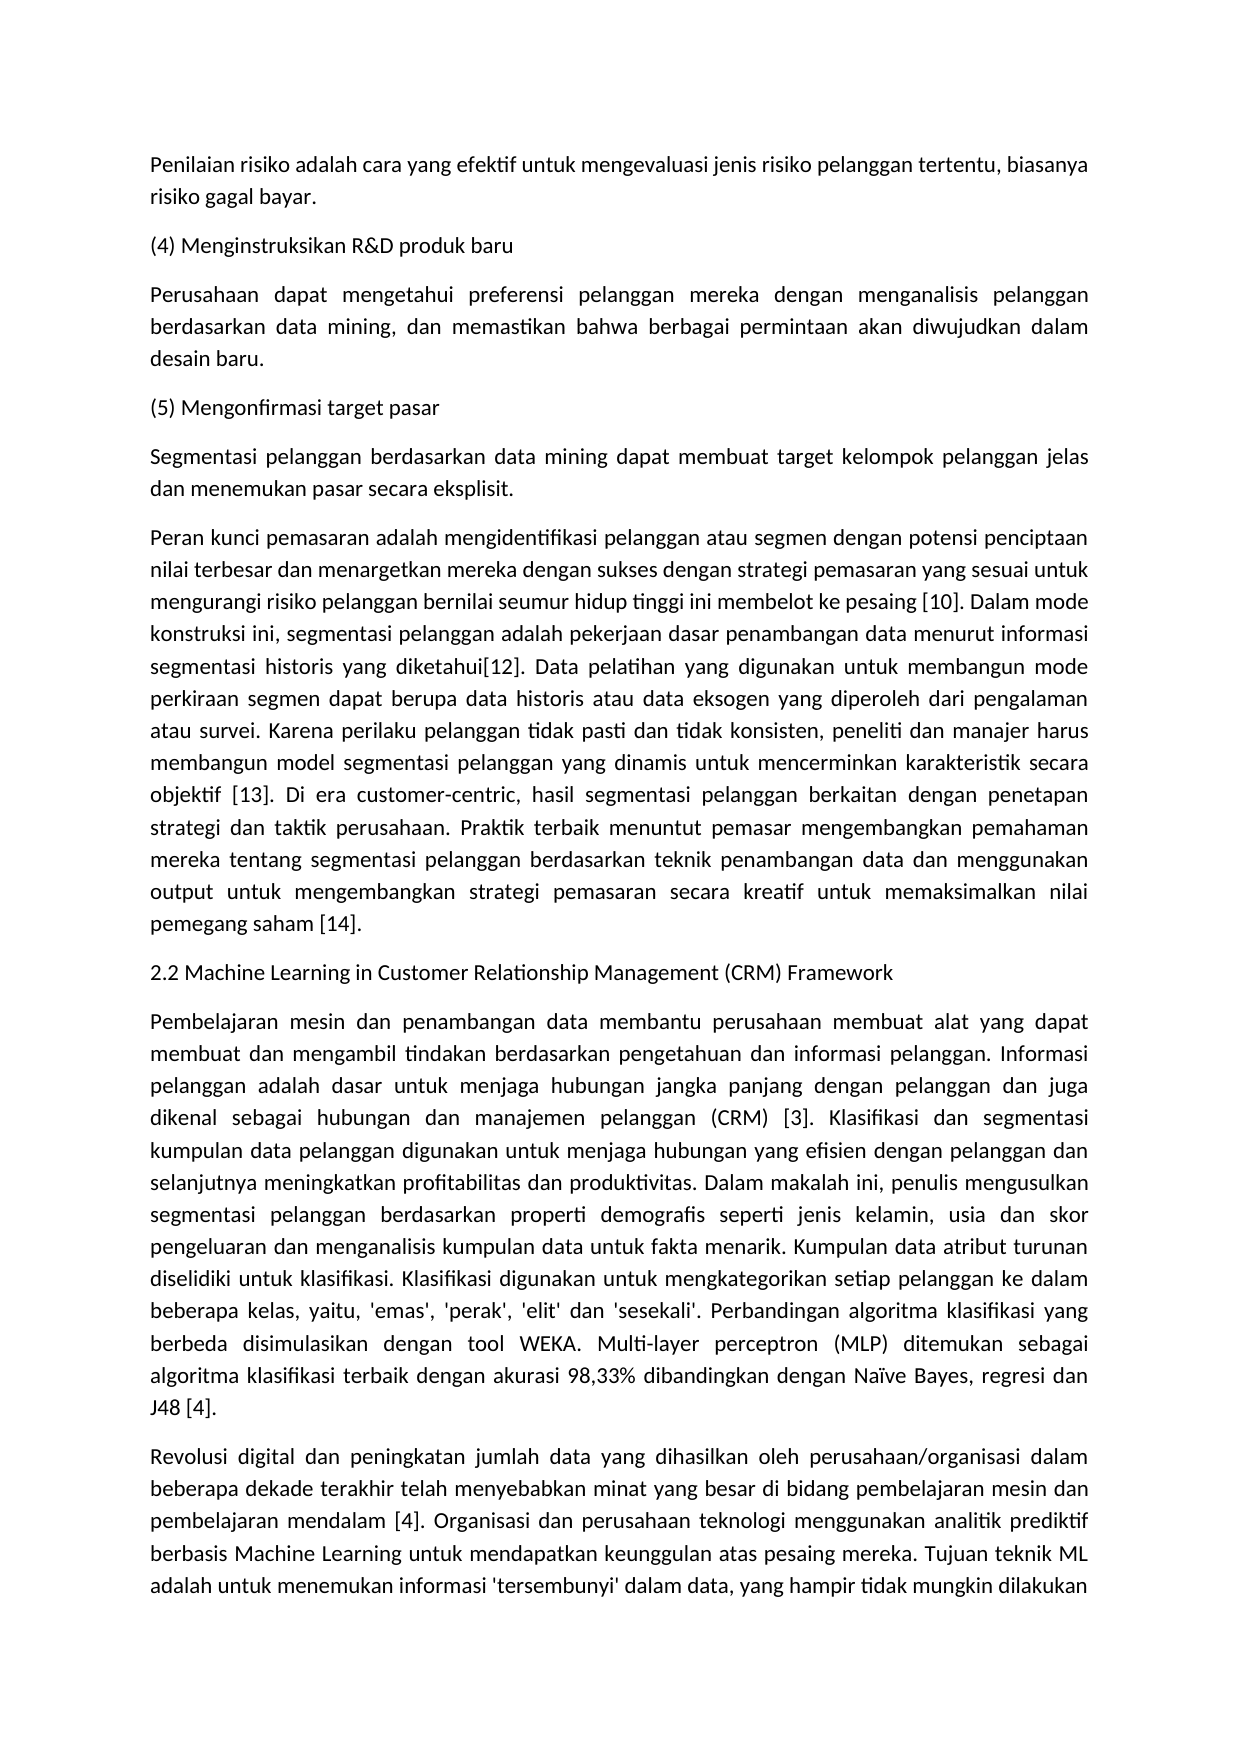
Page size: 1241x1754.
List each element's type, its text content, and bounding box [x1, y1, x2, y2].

text Pembelajaran mesin dan penambangan data membantu perusahaan membuat alat yang dapat membuat dan mengambil tindakan berdasarkan pengetahuan dan informasi pelanggan. Informasi pelanggan adalah dasar untuk menjaga hubungan jangka panjang dengan pelanggan dan juga dikenal sebagai hubungan dan manajemen pelanggan (CRM) [3]. Klasifikasi dan segmentasi kumpulan data pelanggan digunakan untuk menjaga hubungan yang efisien dengan pelanggan dan selanjutnya meningkatkan profitabilitas dan produktivitas. Dalam makalah ini, penulis mengusulkan segmentasi pelanggan berdasarkan properti demografis seperti jenis kelamin, usia dan skor pengeluaran dan menganalisis kumpulan data untuk fakta menarik. Kumpulan data atribut turunan diselidiki untuk klasifikasi. Klasifikasi digunakan untuk mengkategorikan setiap pelanggan ke dalam beberapa kelas, yaitu, 'emas', 'perak', 'elit' dan 'sesekali'. Perbandingan algoritma klasifikasi yang berbeda disimulasikan dengan tool WEKA. Multi-layer perceptron (MLP) ditemukan sebagai algoritma klasifikasi terbaik dengan akurasi 98,33% dibandingkan dengan Naïve Bayes, regresi dan J48 [4]. [150, 1007, 1090, 1421]
text (5) Mengonfirmasi target pasar [150, 393, 1090, 421]
text Perusahaan dapat mengetahui preferensi pelanggan mereka dengan menganalisis pelanggan berdasarkan data mining, dan memastikan bahwa berbagai permintaan akan diwujudkan dalam desain baru. [150, 280, 1090, 372]
text Peran kunci pemasaran adalah mengidentifikasi pelanggan atau segmen dengan potensi penciptaan nilai terbesar dan menargetkan mereka dengan sukses dengan strategi pemasaran yang sesuai untuk mengurangi risiko pelanggan bernilai seumur hidup tinggi ini membelot ke pesaing [10]. Dalam mode konstruksi ini, segmentasi pelanggan adalah pekerjaan dasar penambangan data menurut informasi segmentasi historis yang diketahui[12]. Data pelatihan yang digunakan untuk membangun mode perkiraan segmen dapat berupa data historis atau data eksogen yang diperoleh dari pengalaman atau survei. Karena perilaku pelanggan tidak pasti dan tidak konsisten, peneliti dan manajer harus membangun model segmentasi pelanggan yang dinamis untuk mencerminkan karakteristik secara objektif [13]. Di era customer-centric, hasil segmentasi pelanggan berkaitan dengan penetapan strategi dan taktik perusahaan. Praktik terbaik menuntut pemasar mengembangkan pemahaman mereka tentang segmentasi pelanggan berdasarkan teknik penambangan data dan menggunakan output untuk mengembangkan strategi pemasaran secara kreatif untuk memaksimalkan nilai pemegang saham [14]. [150, 523, 1090, 937]
text (4) Menginstruksikan R&D produk baru [150, 231, 1090, 259]
text 2.2 Machine Learning in Customer Relationship Management (CRM) Framework [150, 958, 1090, 986]
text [150, 1442, 1090, 1599]
text Penilaian risiko adalah cara yang efektif untuk mengevaluasi jenis risiko pelanggan tertentu, biasanya risiko gagal bayar. [150, 150, 1090, 210]
text Segmentasi pelanggan berdasarkan data mining dapat membuat target kelompok pelanggan jelas dan menemukan pasar secara eksplisit. [150, 442, 1090, 502]
